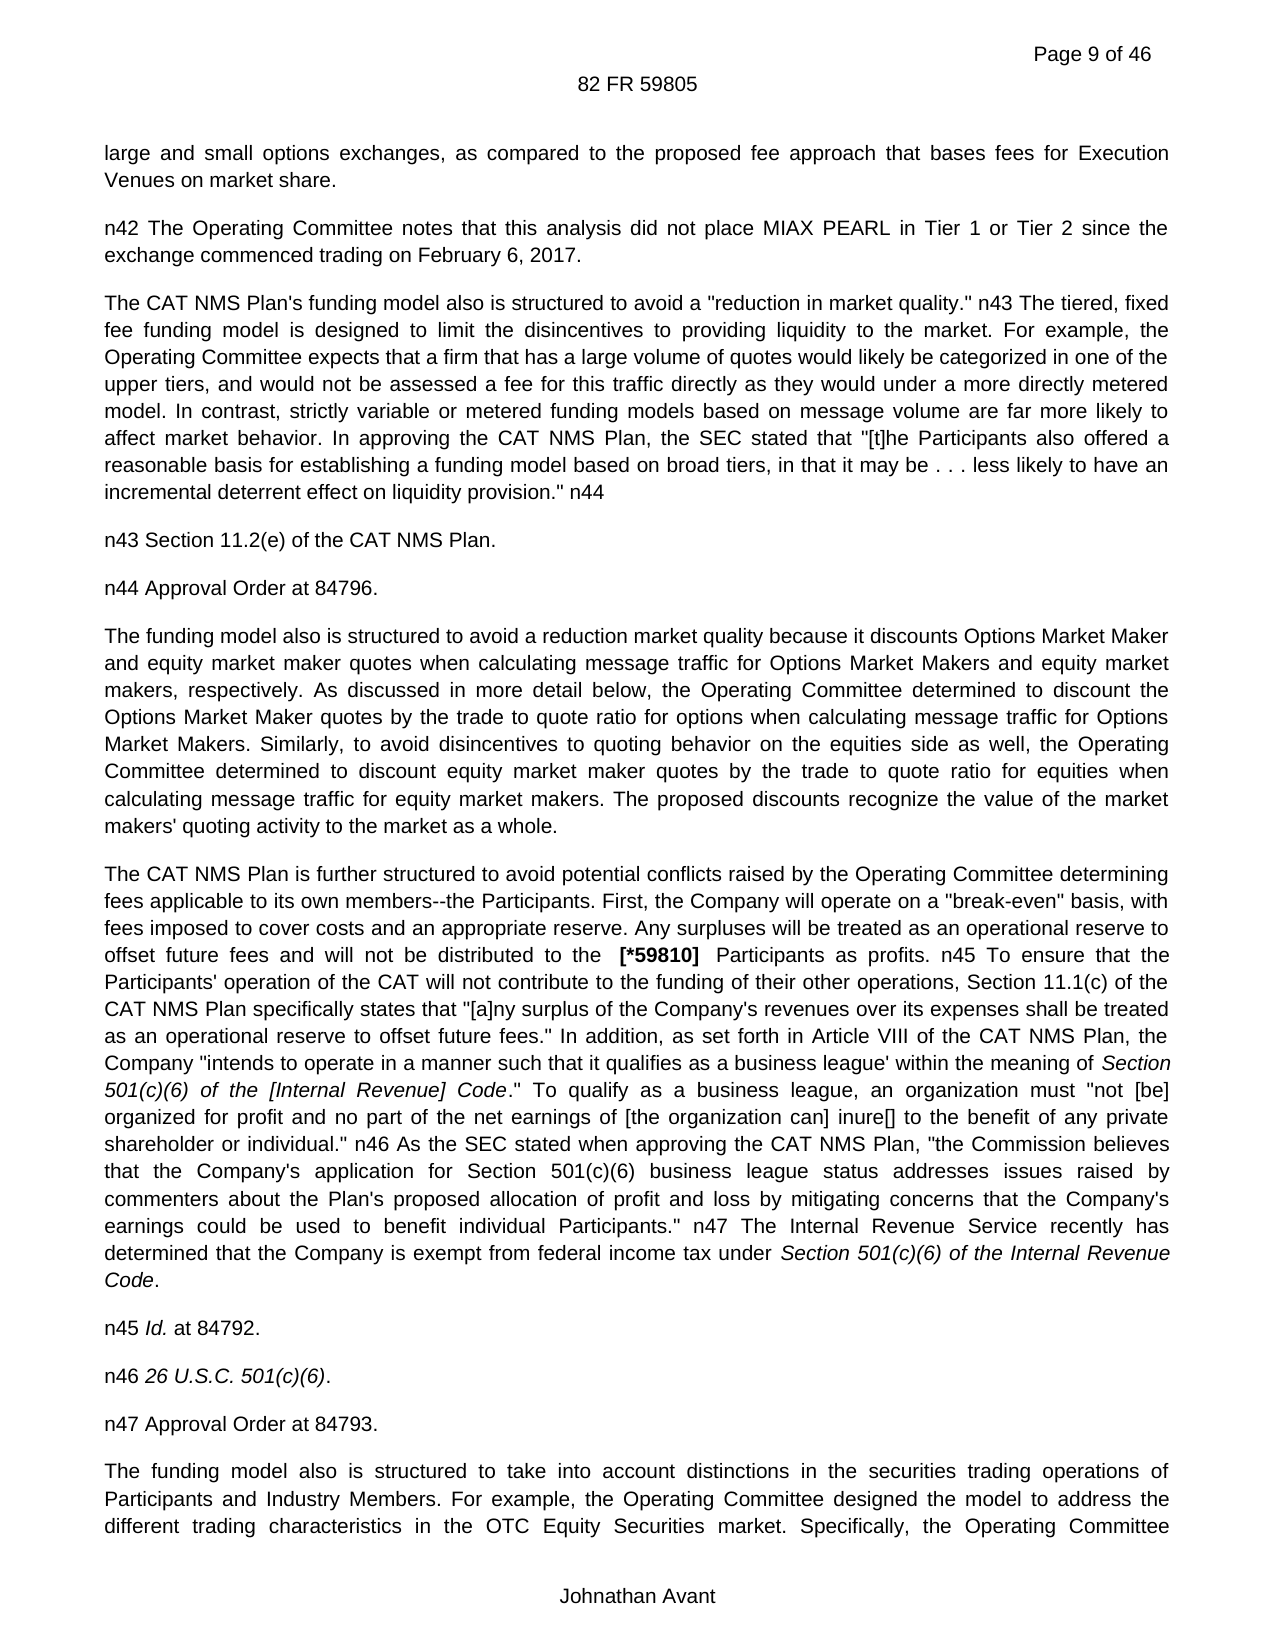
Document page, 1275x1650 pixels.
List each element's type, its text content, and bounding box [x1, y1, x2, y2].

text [104, 1456, 1171, 1537]
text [104, 137, 1171, 192]
text n45 Id. at 84792. [104, 1312, 1171, 1339]
text The funding model also is structured to avoid a reduction market quality because it discounts Options Market Maker and equity market maker quotes when calculating message traffic for Options Market Makers and equity market makers, respectively. As discussed in more detail below, the Operating Committee determined to discount the Options Market Maker quotes by the trade to quote ratio for options when calculating message traffic for Options Market Makers. Similarly, to avoid disincentives to quoting behavior on the equities side as well, the Operating Committee determined to discount equity market maker quotes by the trade to quote ratio for equities when calculating message traffic for equity market makers. The proposed discounts recognize the value of the market makers' quoting activity to the market as a whole. [104, 621, 1171, 837]
text n43 Section 11.2(e) of the CAT NMS Plan. [104, 525, 1171, 552]
text The CAT NMS Plan is further structured to avoid potential conflicts raised by the Operating Committee determining fees applicable to its own members--the Participants. First, the Company will operate on a "break-even" basis, with fees imposed to cover costs and an appropriate reserve. Any surpluses will be treated as an operational reserve to offset future fees and will not be distributed to the [*59810] Participants as profits. n45 To ensure that the Participants' operation of the CAT will not contribute to the funding of their other operations, Section 11.1(c) of the CAT NMS Plan specifically states that "[a]ny surplus of the Company's revenues over its expenses shall be treated as an operational reserve to offset future fees." In addition, as set forth in Article VIII of the CAT NMS Plan, the Company "intends to operate in a manner such that it qualifies as a business league' within the meaning of Section 501(c)(6) of the [Internal Revenue] Code." To qualify as a business league, an organization must "not [be] organized for profit and no part of the net earnings of [the organization can] inure[] to the benefit of any private shareholder or individual." n46 As the SEC stated when approving the CAT NMS Plan, "the Commission believes that the Company's application for Section 501(c)(6) business league status addresses issues raised by commenters about the Plan's proposed allocation of profit and loss by mitigating concerns that the Company's earnings could be used to benefit individual Participants." n47 The Internal Revenue Service recently has determined that the Company is exempt from federal income tax under Section 501(c)(6) of the Internal Revenue Code. [104, 858, 1171, 1292]
text n44 Approval Order at 84796. [104, 573, 1171, 600]
text n42 The Operating Committee notes that this analysis did not place MIAX PEARL in Tier 1 or Tier 2 since the exchange commenced trading on February 6, 2017. [104, 212, 1171, 267]
text The CAT NMS Plan's funding model also is structured to avoid a "reduction in market quality." n43 The tiered, fixed fee funding model is designed to limit the disincentives to providing liquidity to the market. For example, the Operating Committee expects that a firm that has a large volume of quotes would likely be categorized in one of the upper tiers, and would not be assessed a fee for this traffic directly as they would under a more directly metered model. In contrast, strictly variable or metered funding models based on message volume are far more likely to affect market behavior. In approving the CAT NMS Plan, the SEC stated that "[t]he Participants also offered a reasonable basis for establishing a funding model based on broad tiers, in that it may be . . . less likely to have an incremental deterrent effect on liquidity provision." n44 [104, 287, 1171, 504]
text n46 26 U.S.C. 501(c)(6). [104, 1360, 1171, 1387]
text n47 Approval Order at 84793. [104, 1408, 1171, 1435]
